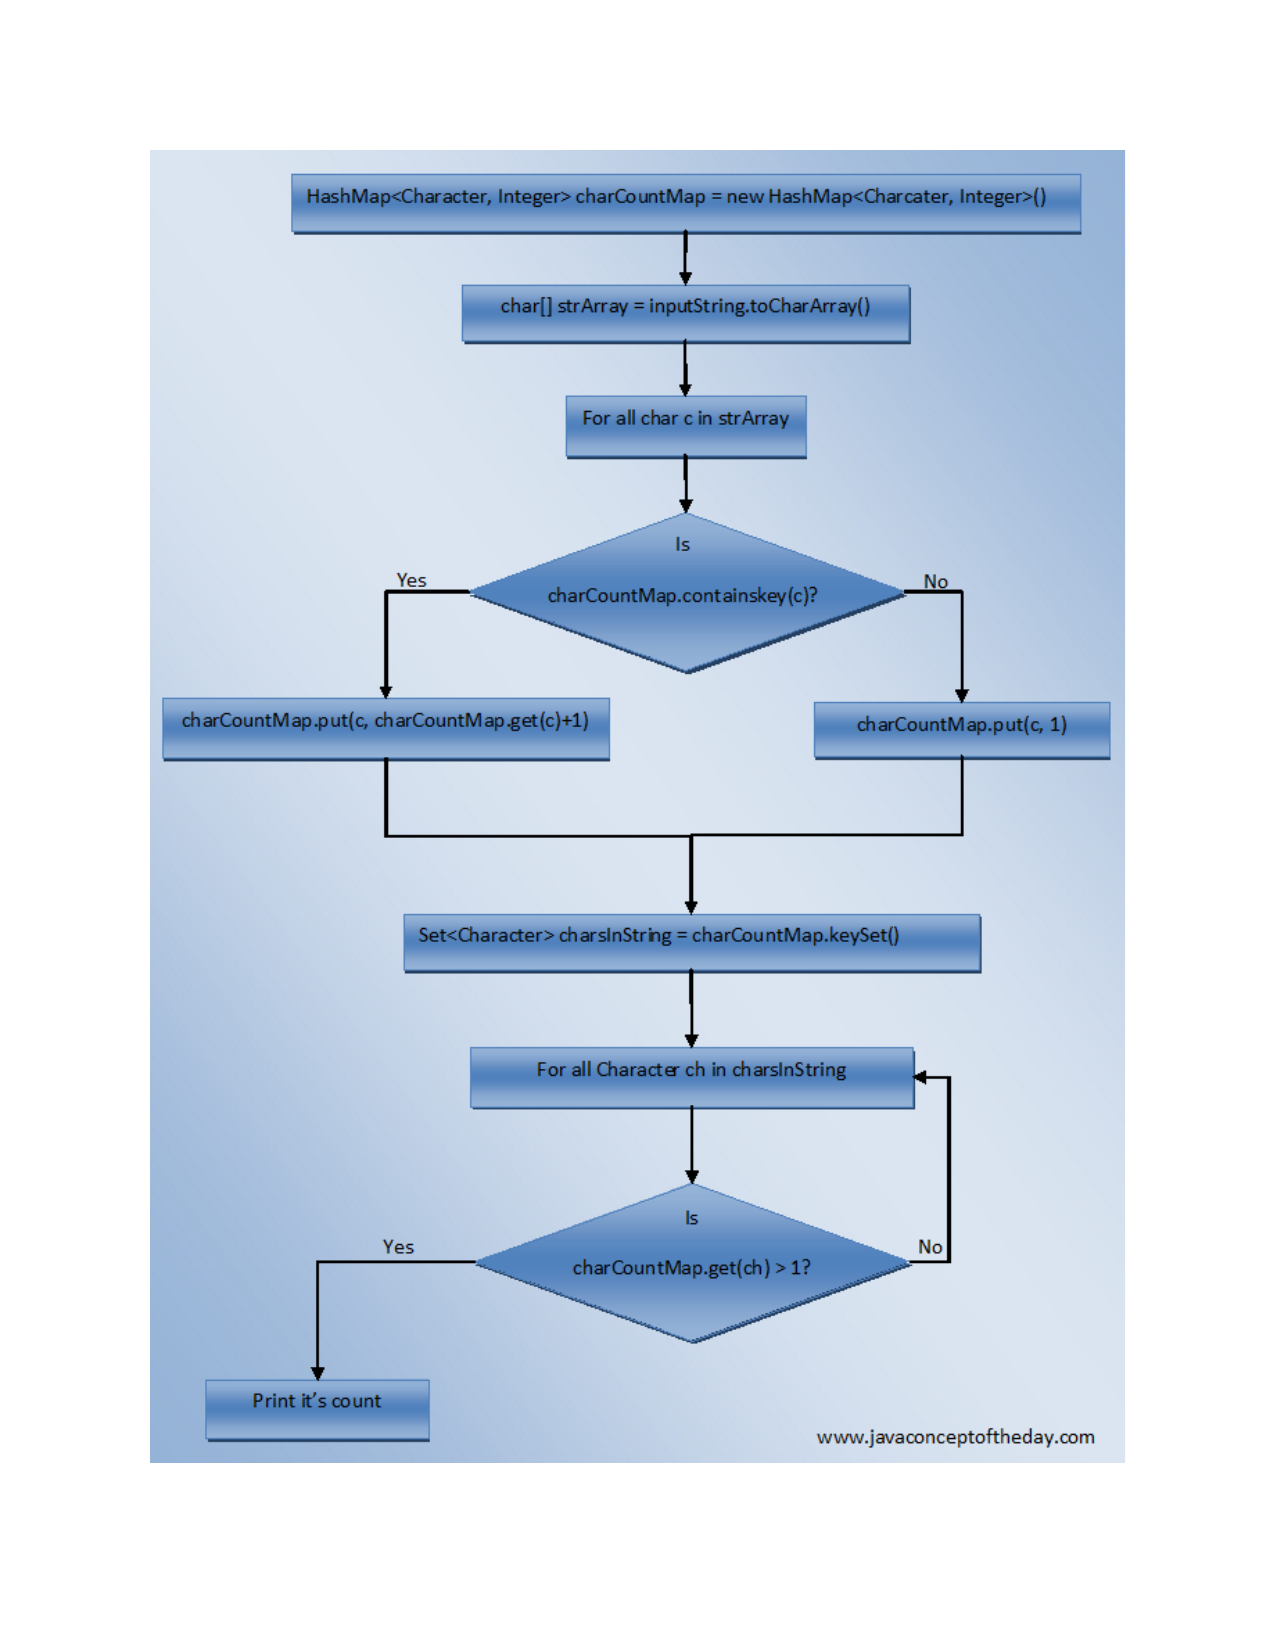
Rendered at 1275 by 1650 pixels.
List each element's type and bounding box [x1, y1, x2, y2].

picture [150, 150, 1125, 1463]
